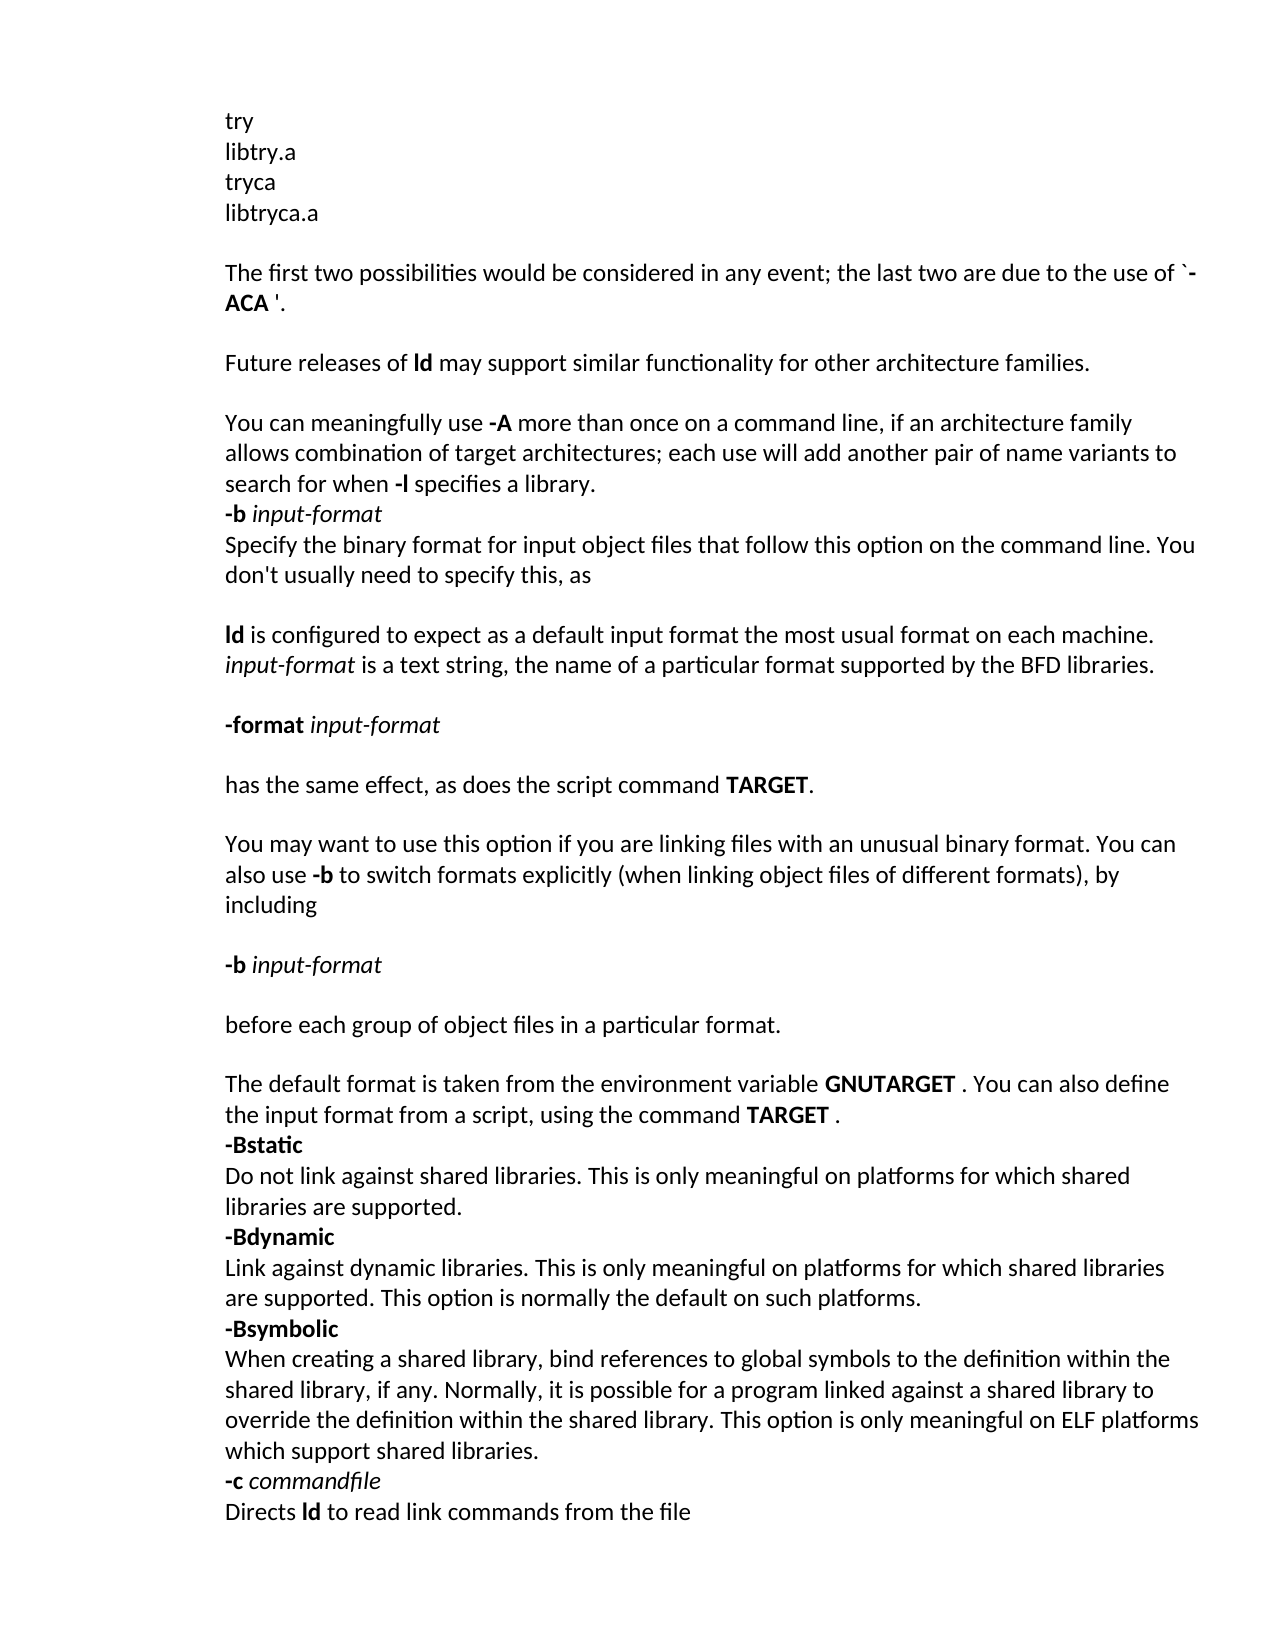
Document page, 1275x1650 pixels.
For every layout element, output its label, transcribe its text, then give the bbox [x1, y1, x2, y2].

text -b input-format [225, 498, 1200, 529]
text The first two possibilities would be considered in any event; the last two are due to the use of `-ACA '. [225, 257, 1200, 318]
text -Bdynamic [225, 1221, 1200, 1252]
text -b input-format [225, 949, 1200, 980]
text The default format is taken from the environment variable GNUTARGET . You can also define the input format from a script, using the command TARGET . [225, 1069, 1200, 1130]
text -Bstatic [225, 1130, 1200, 1160]
text Do not link against shared libraries. This is only meaningful on platforms for which shared libraries are supported. [225, 1160, 1200, 1221]
text Directs ld to read link commands from the file [225, 1496, 1200, 1526]
text ld is configured to expect as a default input format the most usual format on each machine. input-format is a text string, the name of a particular format supported by the BFD libraries. [225, 619, 1200, 680]
text -format input-format [225, 709, 1200, 740]
text You may want to use this option if you are linking files with an unusual binary format. You can also use -b to switch formats explicitly (when linking object files of different formats), by including [225, 828, 1200, 920]
text When creating a shared library, bind references to global symbols to the definition within the shared library, if any. Normally, it is possible for a program linked against a shared library to override the definition within the shared library. This option is only meaningful on ELF platforms which support shared libraries. [225, 1343, 1200, 1465]
text -Bsymbolic [225, 1313, 1200, 1343]
text before each group of object files in a particular format. [225, 1009, 1200, 1039]
text try libtry.a tryca libtryca.a [225, 75, 1200, 228]
text Link against dynamic libraries. This is only meaningful on platforms for which shared libraries are supported. This option is normally the default on such platforms. [225, 1252, 1200, 1313]
text Specify the binary format for input object files that follow this option on the command line. You don't usually need to specify this, as [225, 529, 1200, 590]
text Future releases of ld may support similar functionality for other architecture families. [225, 347, 1200, 377]
text You can meaningfully use -A more than once on a command line, if an architecture family allows combination of target architectures; each use will add another pair of name variants to search for when -l specifies a library. [225, 407, 1200, 498]
text -c commandfile [225, 1465, 1200, 1496]
text has the same effect, as does the script command TARGET. [225, 769, 1200, 799]
